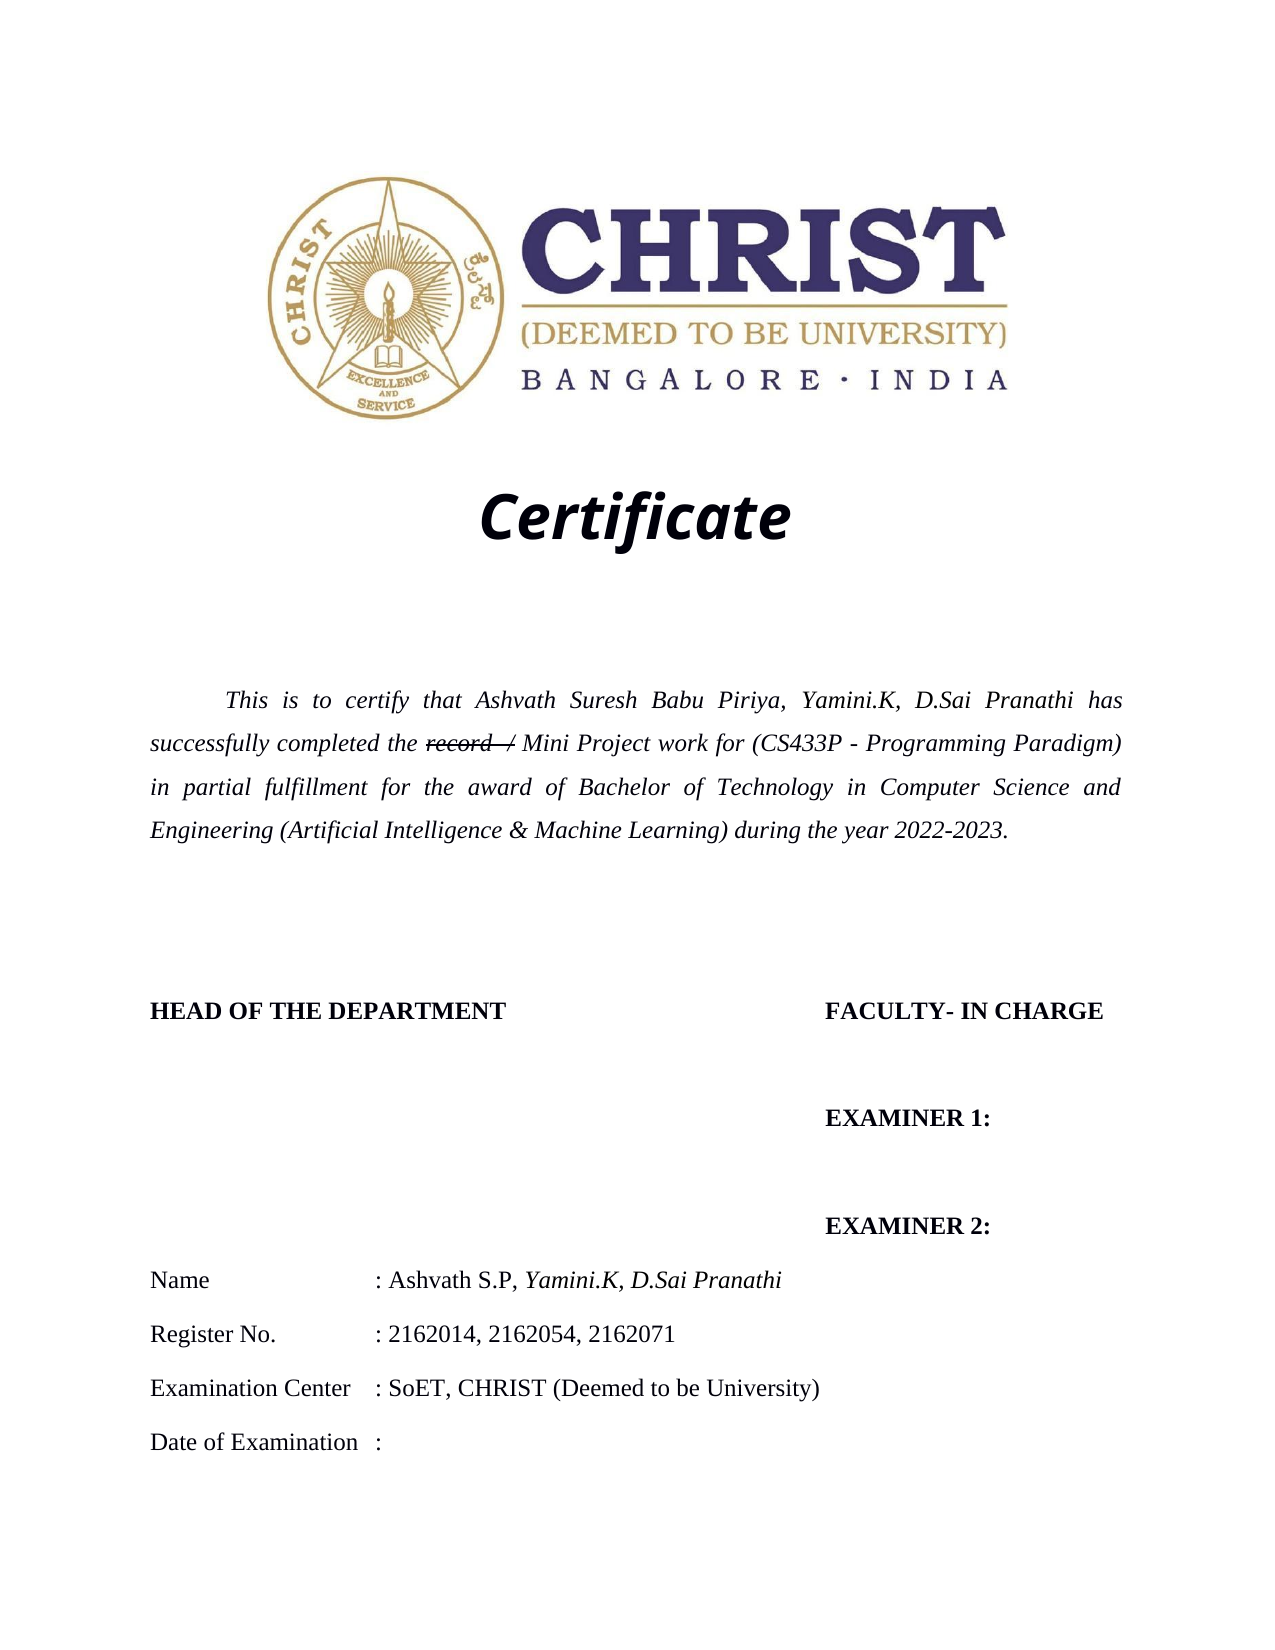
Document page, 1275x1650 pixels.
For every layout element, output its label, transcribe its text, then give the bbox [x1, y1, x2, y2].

text Register No. : 2162014, 2162054, 2162071 [150, 1319, 1125, 1348]
text Name : Ashvath S.P, Yamini.K, D.Sai Pranathi [150, 1265, 1125, 1294]
text This is to certify that Ashvath Suresh Babu Piriya, Yamini.K, D.Sai Pranathi has successfully completed the record / Mini Project work for (CS433P - Programming Paradigm) in partial fulfillment for the award of Bachelor of Technology in Computer Science and Engineering (Artificial Intelligence & Machine Learning) during the year 2022-2023. [150, 685, 1125, 843]
picture [265, 150, 1010, 448]
text HEAD OF THE DEPARTMENT FACULTY- IN CHARGE [150, 996, 1125, 1024]
text EXAMINER 1: [150, 1103, 1125, 1132]
text EXAMINER 2: [150, 1211, 1125, 1240]
text Certificate [150, 473, 1127, 558]
text Examination Center : SoET, CHRIST (Deemed to be University) [150, 1373, 1125, 1401]
text Date of Examination : [150, 1427, 1125, 1455]
